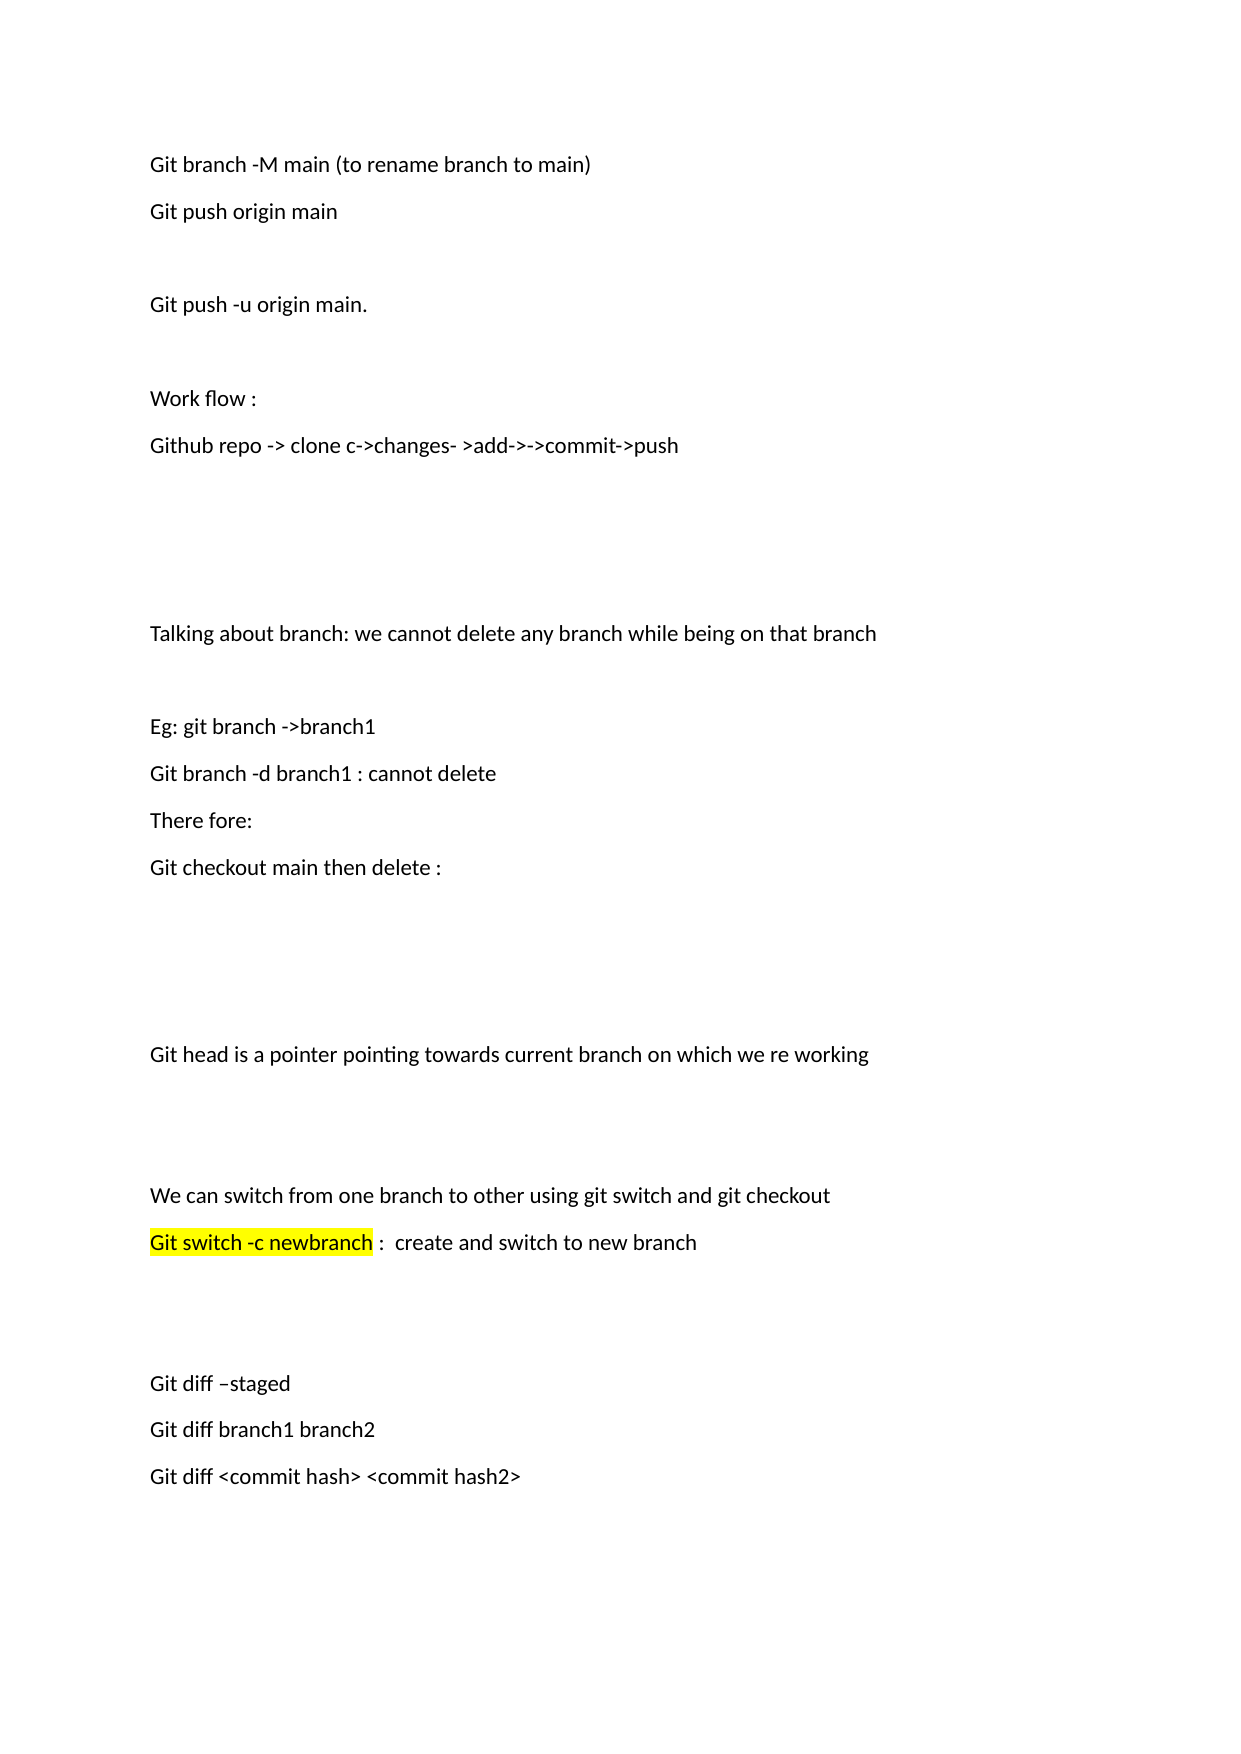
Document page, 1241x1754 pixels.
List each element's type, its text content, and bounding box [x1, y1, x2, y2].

text Git branch -M main (to rename branch to main) [150, 150, 1090, 178]
text There fore: [150, 806, 1090, 834]
text Git head is a pointer pointing towards current branch on which we re working [150, 1041, 1090, 1069]
text Git push origin main [150, 197, 1090, 225]
text Talking about branch: we cannot delete any branch while being on that branch [150, 619, 1090, 647]
text Git push -u origin main. [150, 291, 1090, 319]
text Github repo -> clone c->changes- >add->->commit->push [150, 431, 1090, 459]
text Git checkout main then delete : [150, 853, 1090, 881]
text We can switch from one branch to other using git switch and git checkout [150, 1181, 1090, 1209]
text Git branch -d branch1 : cannot delete [150, 759, 1090, 787]
text Git diff branch1 branch2 [150, 1416, 1090, 1444]
text Git diff –staged [150, 1369, 1090, 1397]
text Eg: git branch ->branch1 [150, 712, 1090, 741]
text Git switch -c newbranch : create and switch to new branch [373, 1228, 1090, 1256]
text Git diff <commit hash> <commit hash2> [150, 1462, 1090, 1491]
text Work flow : [150, 384, 1090, 412]
